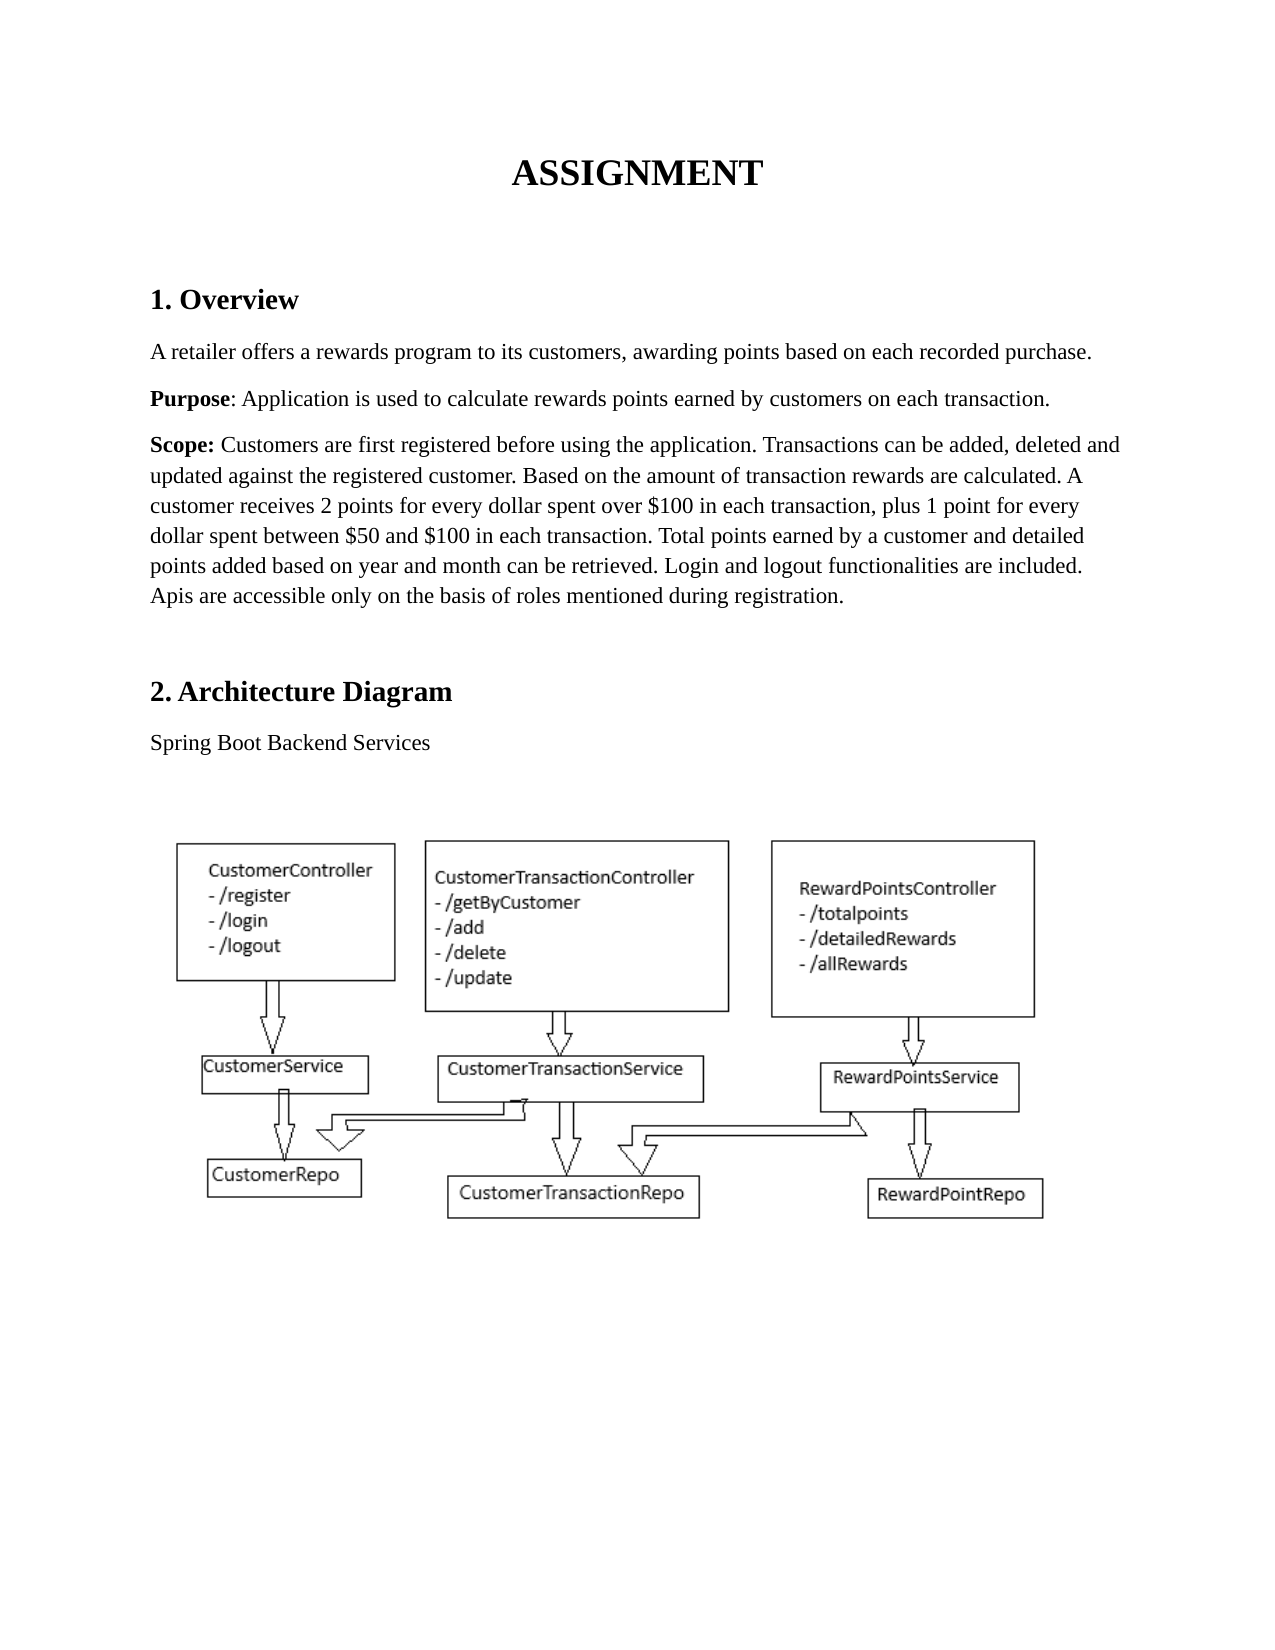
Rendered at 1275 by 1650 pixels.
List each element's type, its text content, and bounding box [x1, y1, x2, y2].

text Spring Boot Backend Services [150, 729, 1125, 755]
text 2. Architecture Diagram [150, 674, 1125, 707]
picture [150, 815, 1125, 1304]
text Scope: Customers are first registered before using the application. Transactions can be added, deleted and updated against the registered customer. Based on the amount of transaction rewards are calculated. A customer receives 2 points for every dollar spent over $100 in each transaction, plus 1 point for every dollar spent between $50 and $100 in each transaction. Total points earned by a customer and detailed points added based on year and month can be retrieved. Login and logout functionalities are included. Apis are accessible only on the basis of roles mentioned during registration. [150, 431, 1125, 609]
text ASSIGNMENT [150, 150, 1125, 193]
text Purpose: Application is used to calculate rewards points earned by customers on each transaction. [150, 384, 1125, 411]
text 1. Overview [150, 282, 1125, 316]
text A retailer offers a rewards program to its customers, awarding points based on each recorded purchase. [150, 338, 1125, 364]
